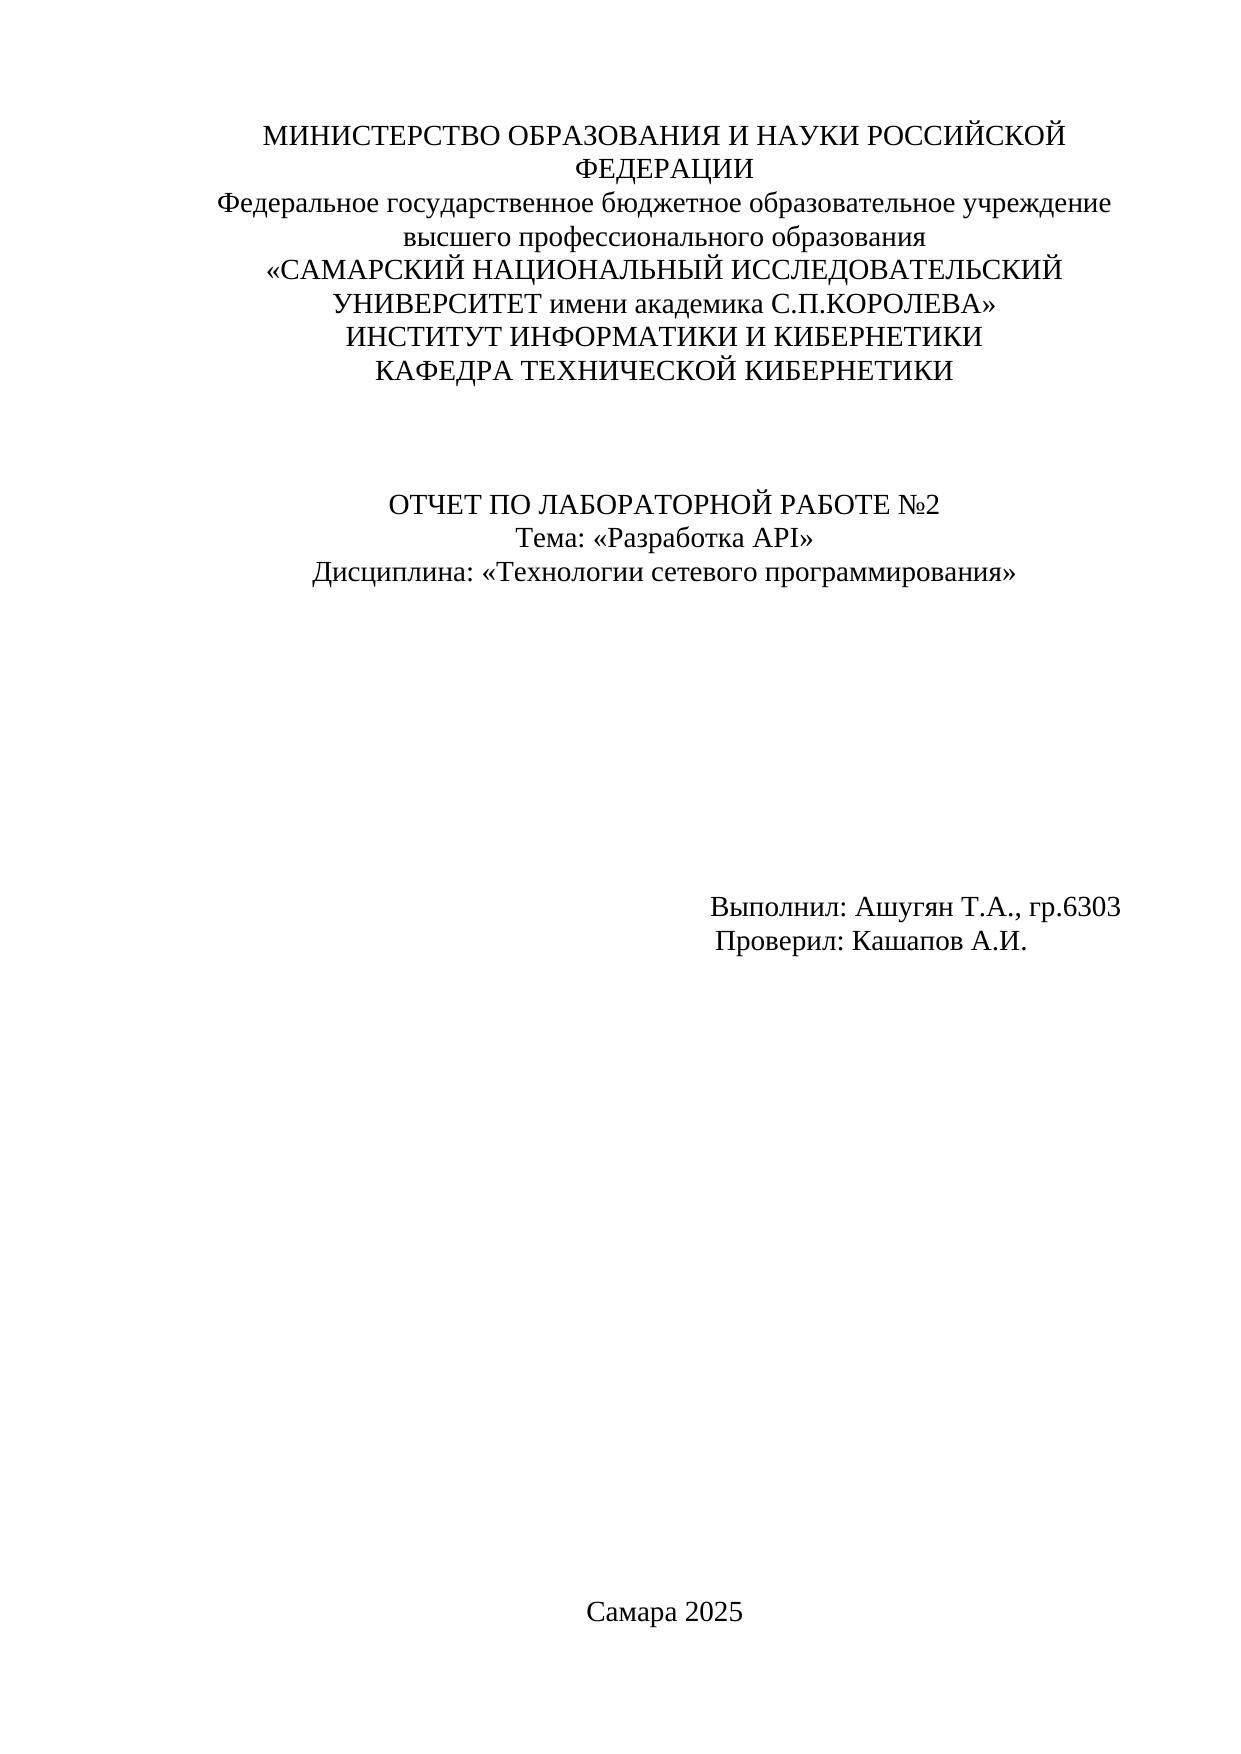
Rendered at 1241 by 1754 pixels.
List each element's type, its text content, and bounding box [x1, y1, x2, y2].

text МИНИСТЕРСТВО ОБРАЗОВАНИЯ И НАУКИ РОССИЙСКОЙ ФЕДЕРАЦИИ [177, 118, 1152, 185]
text КАФЕДРА ТЕХНИЧЕСКОЙ КИБЕРНЕТИКИ [177, 353, 1152, 386]
text Дисциплина: «Технологии сетевого программирования» [177, 554, 1152, 588]
text высшего профессионального образования [177, 219, 1152, 252]
text Проверил: Кашапов А.И. [679, 923, 1063, 957]
text «САМАРСКИЙ НАЦИОНАЛЬНЫЙ ИССЛЕДОВАТЕЛЬСКИЙ УНИВЕРСИТЕТ имени академика С.П.КОРОЛЕВА» [177, 252, 1152, 319]
text Самара 2025 [177, 1594, 1152, 1627]
text ОТЧЕТ ПО ЛАБОРАТОРНОЙ РАБОТЕ №2 [177, 487, 1152, 521]
text Федеральное государственное бюджетное образовательное учреждение [177, 185, 1152, 219]
text ИНСТИТУТ ИНФОРМАТИКИ И КИБЕРНЕТИКИ [177, 319, 1152, 353]
text Тема: «Разработка API» [177, 521, 1152, 554]
text Выполнил: Ашугян Т.А., гр.6303 [679, 889, 1152, 923]
